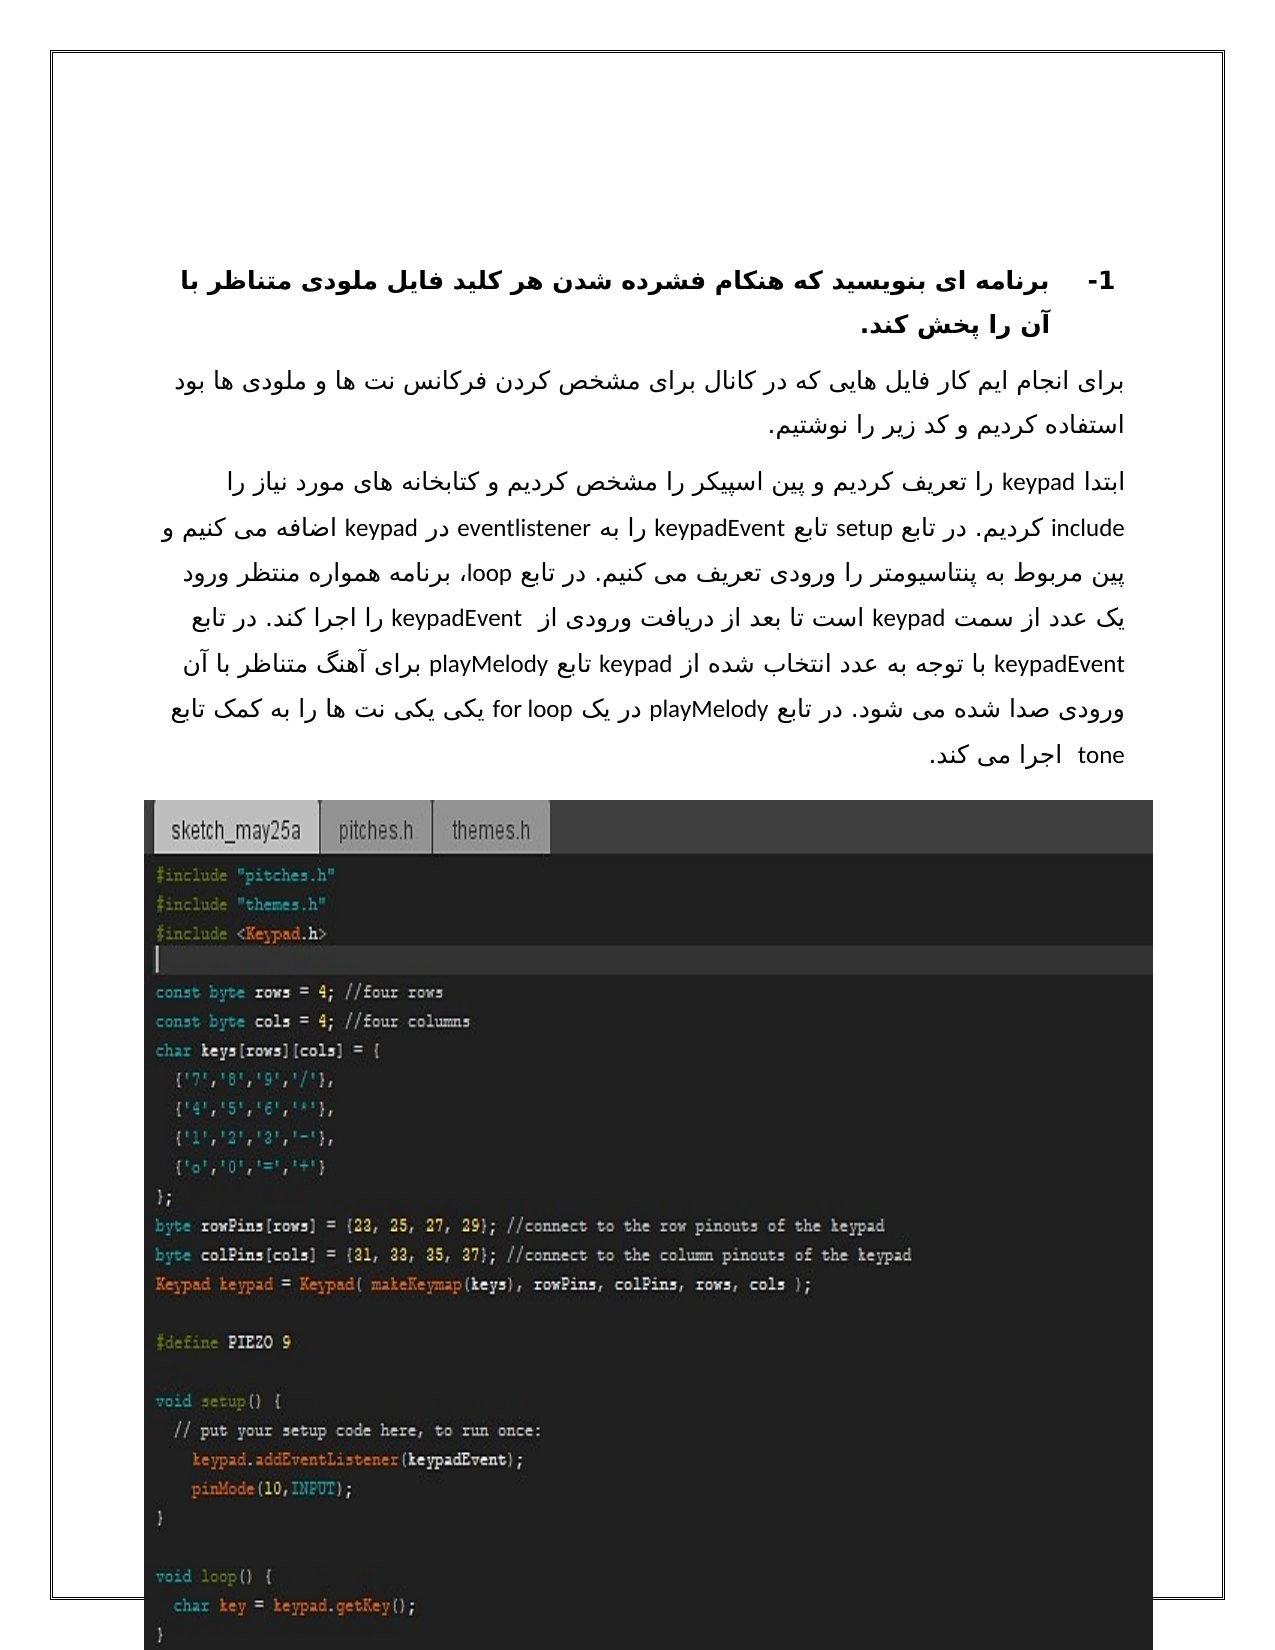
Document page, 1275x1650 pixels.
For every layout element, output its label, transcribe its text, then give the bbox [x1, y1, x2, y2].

picture [144, 800, 1153, 1650]
list برنامه ای بنویسید که هنکام فشرده شدن هر کلید فایل ملودی متناظر با آن را پخش کند. [150, 266, 1087, 339]
text ابتدا keypad را تعریف کردیم و پین اسپیکر را مشخص کردیم و کتابخانه های مورد نیاز را include کردیم. در تابع setup تابع keypadEvent را به eventlistener در keypad اضافه می کنیم و پین مربوط به پنتاسیومتر را ورودی تعریف می کنیم. در تابع loop، برنامه همواره منتظر ورود یک عدد از سمت keypad است تا بعد از دریافت ورودی از keypadEvent را اجرا کند. در تابع keypadEvent با توجه به عدد انتخاب شده از keypad تابع playMelody برای آهنگ متناظر با آن ورودی صدا شده می شود. در تابع playMelody در یک for loop یکی یکی نت ها را به کمک تابع tone اجرا می کند. [150, 466, 1125, 769]
text برای انجام ایم کار فایل هایی که در کانال برای مشخص کردن فرکانس نت ها و ملودی ها بود استفاده کردیم و کد زیر را نوشتیم. [150, 366, 1125, 439]
